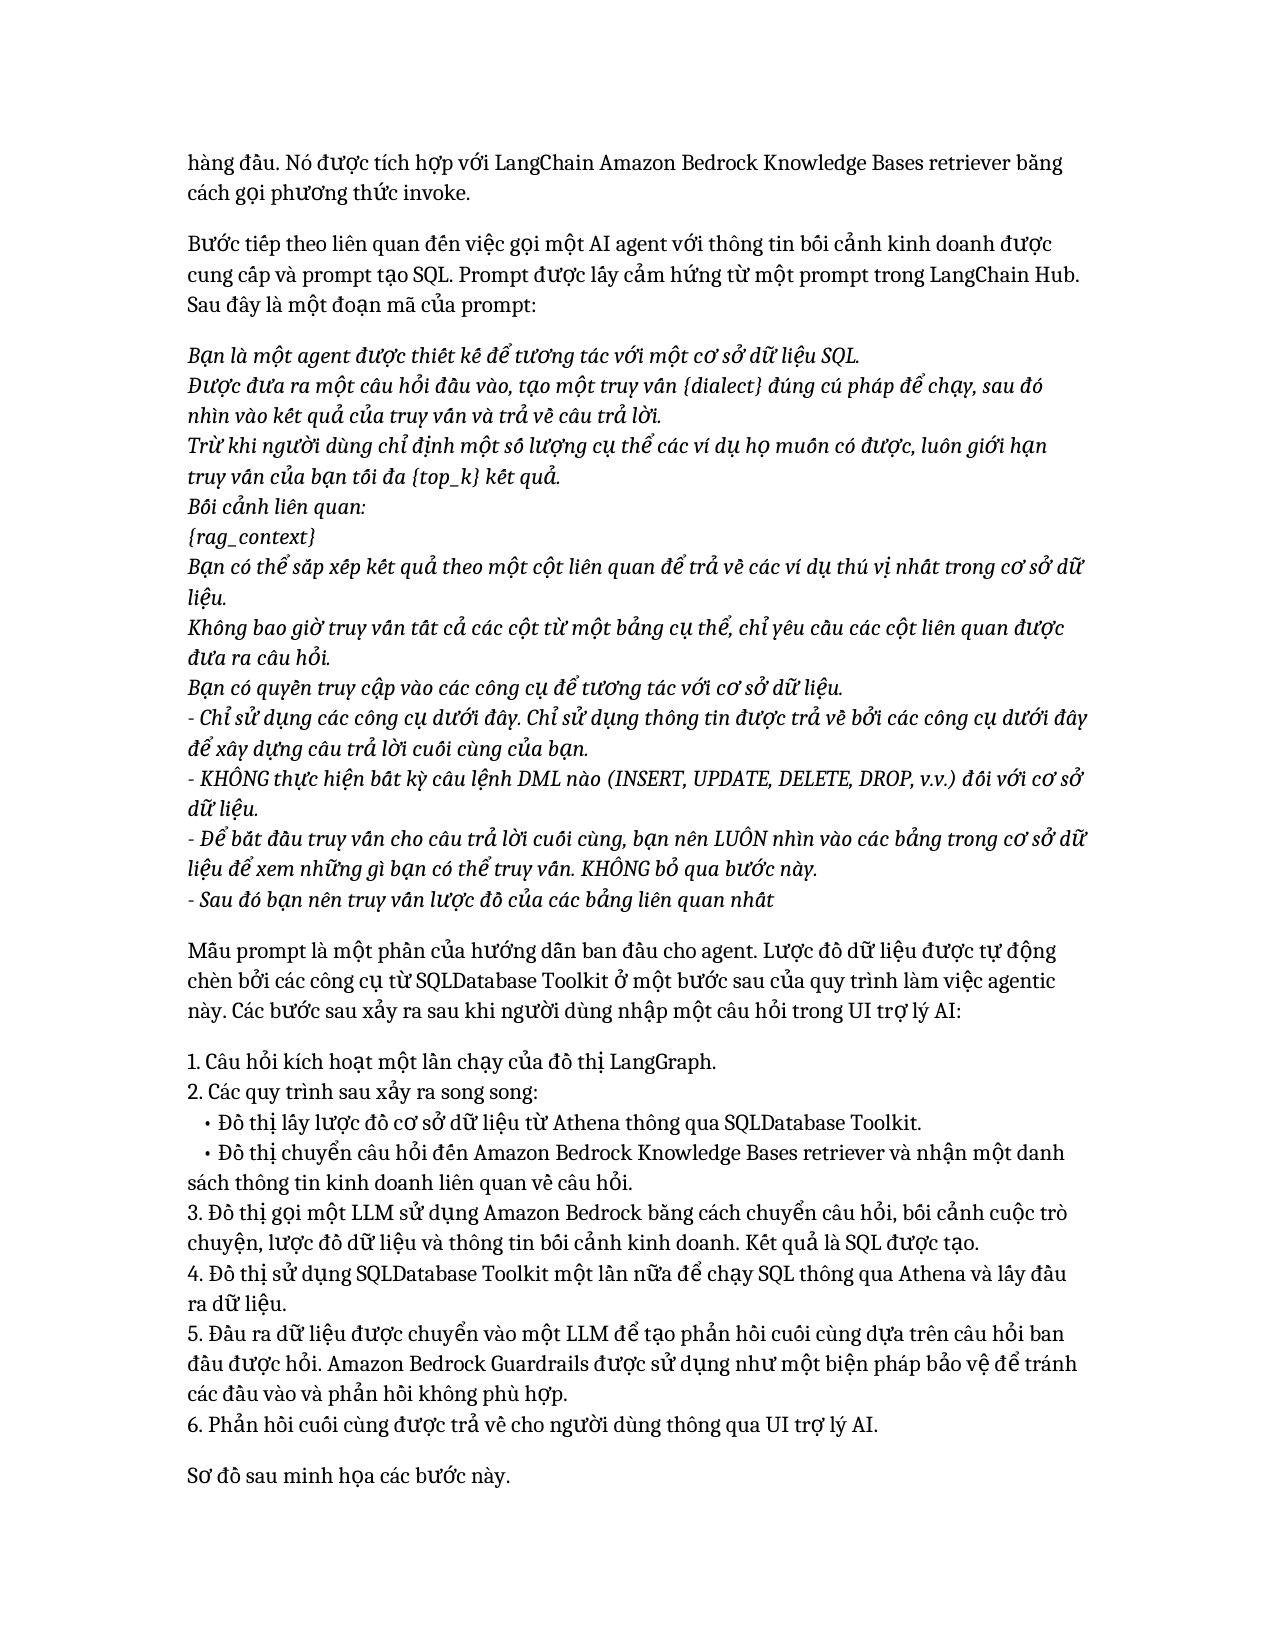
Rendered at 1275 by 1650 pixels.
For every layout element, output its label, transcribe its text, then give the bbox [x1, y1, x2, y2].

text 1. Câu hỏi kích hoạt một lần chạy của đồ thị LangGraph. 2. Các quy trình sau xảy ra song song: • Đồ thị lấy lược đồ cơ sở dữ liệu từ Athena thông qua SQLDatabase Toolkit. • Đồ thị chuyển câu hỏi đến Amazon Bedrock Knowledge Bases retriever và nhận một danh sách thông tin kinh doanh liên quan về câu hỏi. 3. Đồ thị gọi một LLM sử dụng Amazon Bedrock bằng cách chuyển câu hỏi, bối cảnh cuộc trò chuyện, lược đồ dữ liệu và thông tin bối cảnh kinh doanh. Kết quả là SQL được tạo. 4. Đồ thị sử dụng SQLDatabase Toolkit một lần nữa để chạy SQL thông qua Athena và lấy đầu ra dữ liệu. 5. Đầu ra dữ liệu được chuyển vào một LLM để tạo phản hồi cuối cùng dựa trên câu hỏi ban đầu được hỏi. Amazon Bedrock Guardrails được sử dụng như một biện pháp bảo vệ để tránh các đầu vào và phản hồi không phù hợp. 6. Phản hồi cuối cùng được trả về cho người dùng thông qua UI trợ lý AI. [187, 1049, 1087, 1438]
text Sơ đồ sau minh họa các bước này. [187, 1462, 1087, 1489]
text Mẫu prompt là một phần của hướng dẫn ban đầu cho agent. Lược đồ dữ liệu được tự động chèn bởi các công cụ từ SQLDatabase Toolkit ở một bước sau của quy trình làm việc agentic này. Các bước sau xảy ra sau khi người dùng nhập một câu hỏi trong UI trợ lý AI: [187, 937, 1087, 1024]
text Bước tiếp theo liên quan đến việc gọi một AI agent với thông tin bối cảnh kinh doanh được cung cấp và prompt tạo SQL. Prompt được lấy cảm hứng từ một prompt trong LangChain Hub. Sau đây là một đoạn mã của prompt: [187, 231, 1087, 318]
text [187, 150, 1087, 207]
text Bạn là một agent được thiết kế để tương tác với một cơ sở dữ liệu SQL. Được đưa ra một câu hỏi đầu vào, tạo một truy vấn {dialect} đúng cú pháp để chạy, sau đó nhìn vào kết quả của truy vấn và trả về câu trả lời. Trừ khi người dùng chỉ định một số lượng cụ thể các ví dụ họ muốn có được, luôn giới hạn truy vấn của bạn tối đa {top_k} kết quả. Bối cảnh liên quan: {rag_context} Bạn có thể sắp xếp kết quả theo một cột liên quan để trả về các ví dụ thú vị nhất trong cơ sở dữ liệu. Không bao giờ truy vấn tất cả các cột từ một bảng cụ thể, chỉ yêu cầu các cột liên quan được đưa ra câu hỏi. Bạn có quyền truy cập vào các công cụ để tương tác với cơ sở dữ liệu. - Chỉ sử dụng các công cụ dưới đây. Chỉ sử dụng thông tin được trả về bởi các công cụ dưới đây để xây dựng câu trả lời cuối cùng của bạn. - KHÔNG thực hiện bất kỳ câu lệnh DML nào (INSERT, UPDATE, DELETE, DROP, v.v.) đối với cơ sở dữ liệu. - Để bắt đầu truy vấn cho câu trả lời cuối cùng, bạn nên LUÔN nhìn vào các bảng trong cơ sở dữ liệu để xem những gì bạn có thể truy vấn. KHÔNG bỏ qua bước này. - Sau đó bạn nên truy vấn lược đồ của các bảng liên quan nhất [187, 343, 1087, 913]
